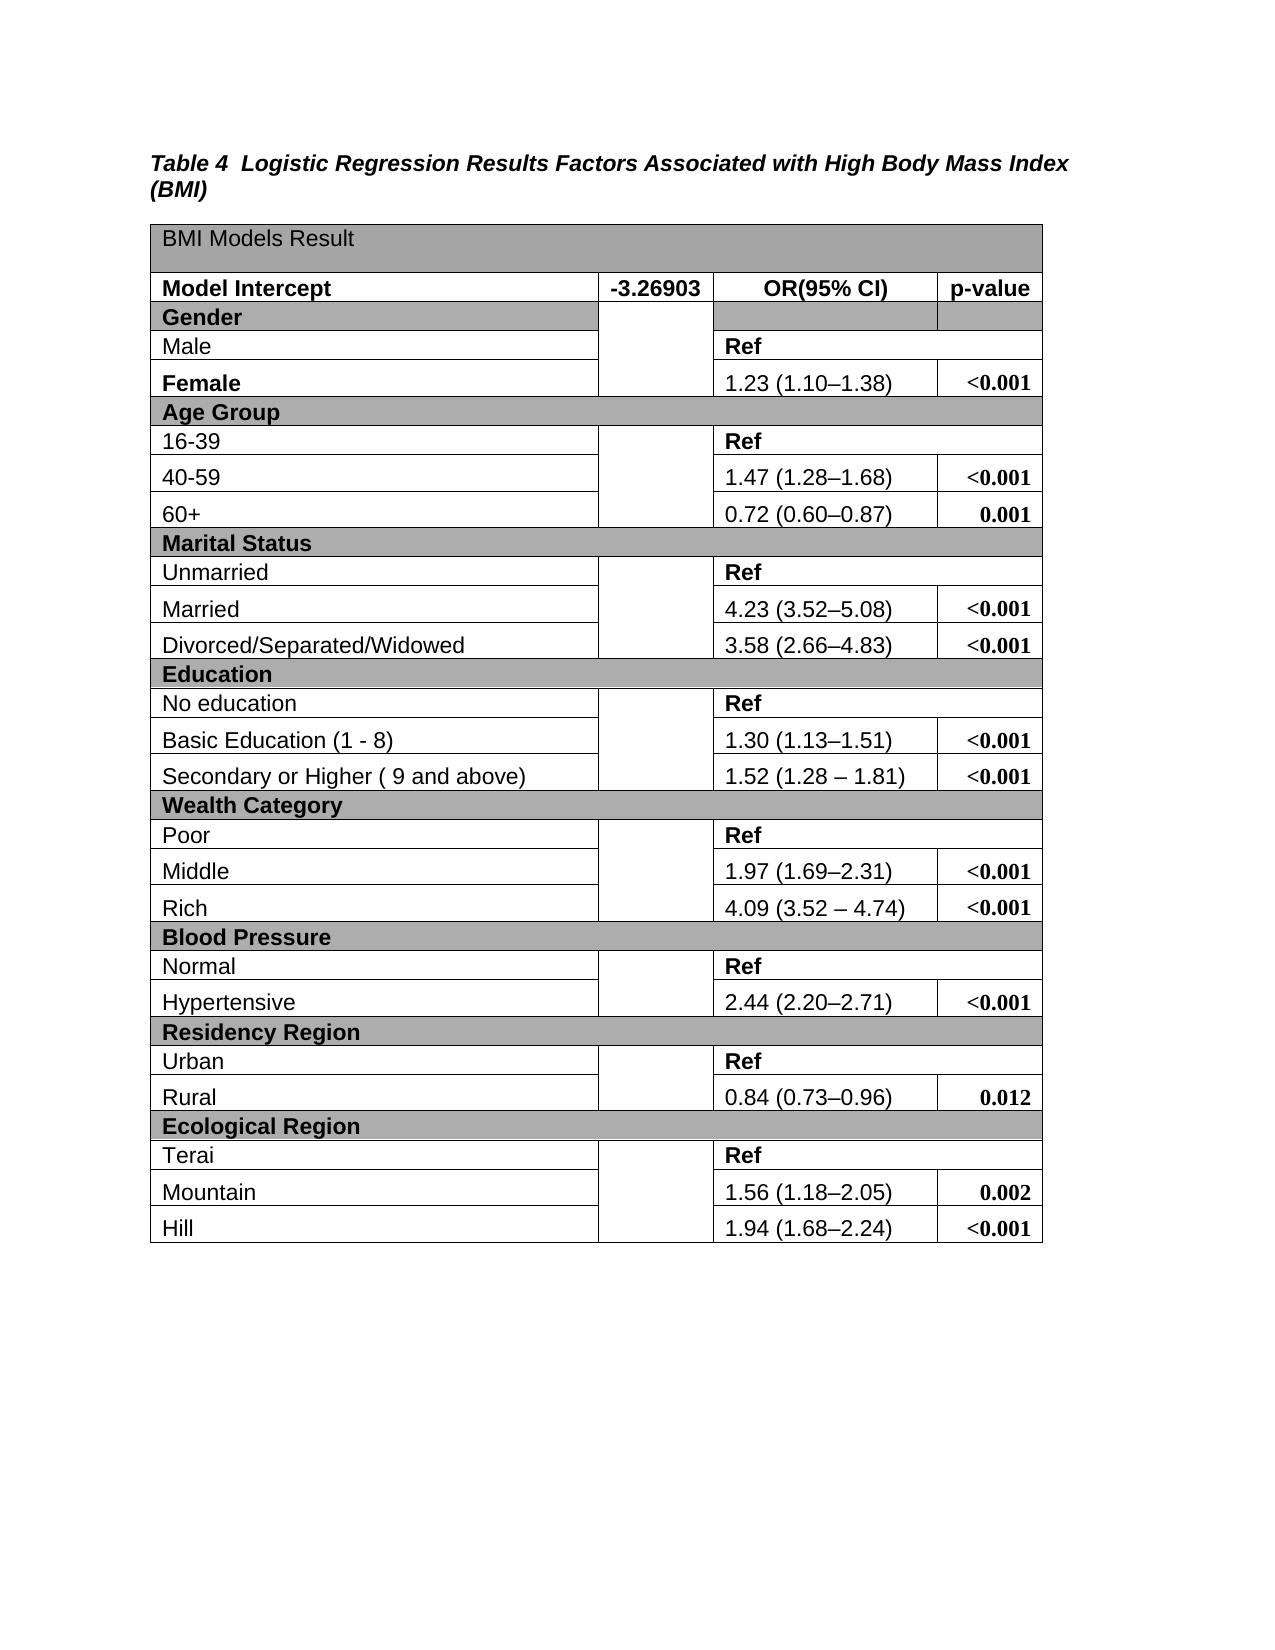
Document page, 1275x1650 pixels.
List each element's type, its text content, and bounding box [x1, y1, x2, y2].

table_cell OR(95% CI) [714, 273, 937, 301]
table_cell Female [151, 360, 598, 396]
table_cell <0.001 [938, 360, 1042, 396]
table_cell [599, 820, 713, 921]
table_cell Basic Education (1 - 8) [151, 718, 598, 753]
table_cell Ref [714, 1141, 1042, 1169]
table_cell Married [151, 586, 598, 622]
table_cell [599, 302, 713, 396]
table_cell [938, 302, 1042, 330]
table_cell 0.72 (0.60–0.87) [714, 492, 937, 527]
table_cell Ref [714, 689, 1042, 717]
table_cell Secondary or Higher ( 9 and above) [151, 754, 598, 789]
table_cell Normal [151, 951, 598, 979]
table_cell [599, 1141, 713, 1242]
table_cell Ref [714, 426, 1042, 454]
table_cell 60+ [151, 492, 598, 527]
table_cell 1.30 (1.13–1.51) [714, 718, 937, 753]
table_cell Wealth Category [151, 791, 1042, 819]
table_cell Middle [151, 849, 598, 884]
table_cell [599, 557, 713, 658]
text Table 4 Logistic Regression Results Factors Associated with High Body Mass Index (BMI) [150, 150, 1125, 203]
table_cell Ref [714, 820, 1042, 848]
table_cell [599, 426, 713, 527]
table_cell 4.09 (3.52 – 4.74) [714, 885, 937, 921]
table_header BMI Models Result [151, 225, 1042, 272]
table_cell 16-39 [151, 426, 598, 454]
table_cell 1.47 (1.28–1.68) [714, 455, 937, 491]
table_cell <0.001 [938, 885, 1042, 921]
table_cell 0.001 [938, 492, 1042, 527]
table_cell 0.002 [938, 1170, 1042, 1205]
table_cell -3.26903 [599, 273, 713, 301]
table_cell <0.001 [938, 849, 1042, 884]
table_cell Terai [151, 1141, 598, 1169]
table_cell Poor [151, 820, 598, 848]
table_cell [599, 689, 713, 789]
table_cell 1.94 (1.68–2.24) [714, 1206, 937, 1242]
table_cell Ecological Region [151, 1111, 1042, 1139]
table_cell 1.97 (1.69–2.31) [714, 849, 937, 884]
table_cell <0.001 [938, 623, 1042, 658]
table_cell Male [151, 331, 598, 359]
table_cell Urban [151, 1046, 598, 1074]
table_cell Mountain [151, 1170, 598, 1205]
table_cell <0.001 [938, 980, 1042, 1016]
table_cell Divorced/Separated/Widowed [151, 623, 598, 658]
table_cell Hypertensive [151, 980, 598, 1016]
table_cell 1.23 (1.10–1.38) [714, 360, 937, 396]
table_cell Residency Region [151, 1017, 1042, 1045]
table_cell <0.001 [938, 455, 1042, 491]
table_cell Ref [714, 1046, 1042, 1074]
table_cell Marital Status [151, 528, 1042, 556]
table_cell No education [151, 689, 598, 717]
table_cell p-value [938, 273, 1042, 301]
table_cell 2.44 (2.20–2.71) [714, 980, 937, 1016]
table_cell [714, 302, 937, 330]
table_cell 0.012 [938, 1075, 1042, 1110]
table_cell 1.52 (1.28 – 1.81) [714, 754, 937, 789]
table_cell Model Intercept [151, 273, 598, 301]
table_cell Unmarried [151, 557, 598, 585]
table_cell Gender [151, 302, 598, 330]
table_cell 0.84 (0.73–0.96) [714, 1075, 937, 1110]
table_cell <0.001 [938, 718, 1042, 753]
table_cell <0.001 [938, 1206, 1042, 1242]
table_cell Age Group [151, 397, 1042, 425]
table_cell [599, 1046, 713, 1110]
table_cell [599, 951, 713, 1016]
table_cell 1.56 (1.18–2.05) [714, 1170, 937, 1205]
table_cell Education [151, 659, 1042, 687]
table_cell 3.58 (2.66–4.83) [714, 623, 937, 658]
table_cell 4.23 (3.52–5.08) [714, 586, 937, 622]
table_cell <0.001 [938, 586, 1042, 622]
table_cell Ref [714, 331, 1042, 359]
table_cell Rural [151, 1075, 598, 1110]
table_cell Rich [151, 885, 598, 921]
table_cell Ref [714, 557, 1042, 585]
table_cell Hill [151, 1206, 598, 1242]
table_cell Blood Pressure [151, 922, 1042, 950]
table_cell 40-59 [151, 455, 598, 491]
table_cell Ref [714, 951, 1042, 979]
table_cell <0.001 [938, 754, 1042, 789]
